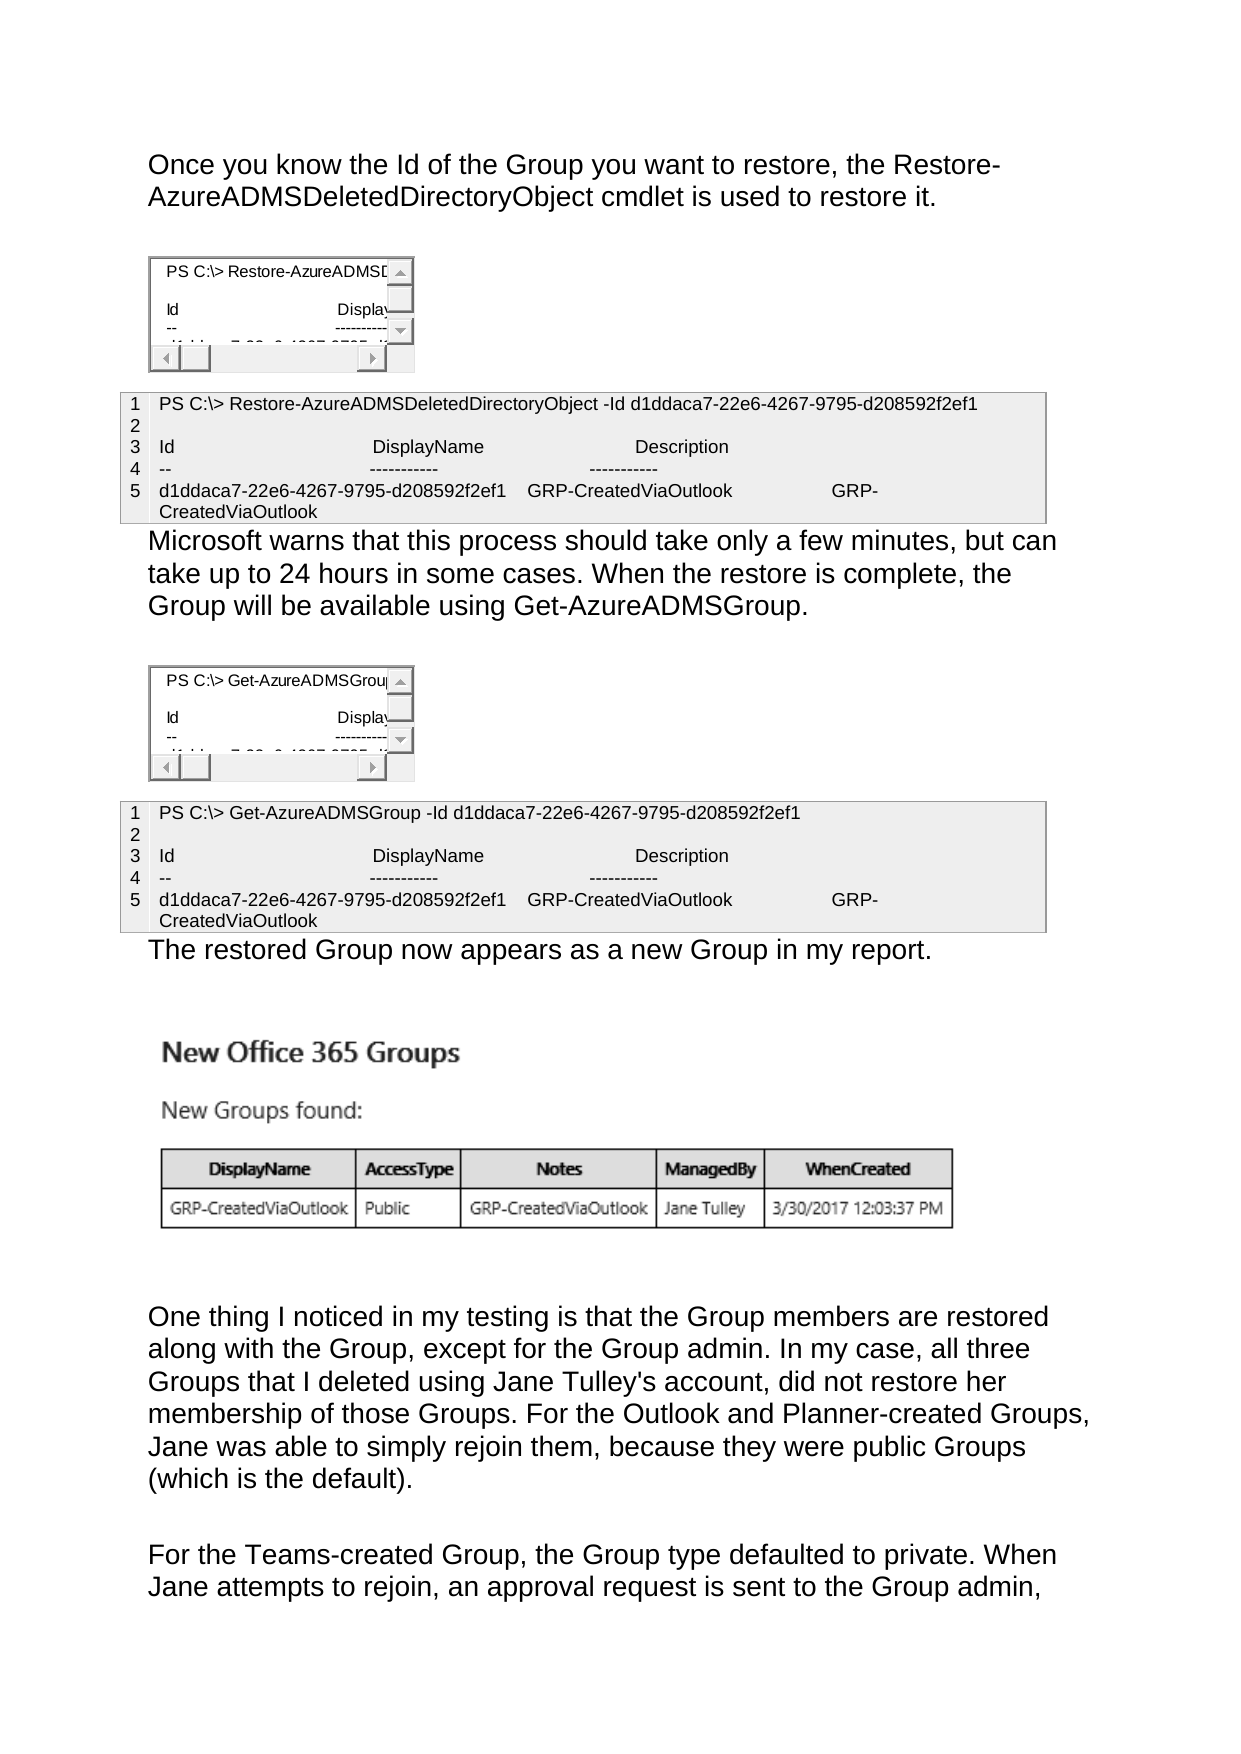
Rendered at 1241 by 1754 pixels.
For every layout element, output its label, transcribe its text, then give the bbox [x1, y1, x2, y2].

text The restored Group now appears as a new Group in my report. [148, 933, 1093, 966]
picture [147, 1009, 969, 1257]
text One thing I noticed in my testing is that the Group members are restored along with the Group, except for the Group admin. In my case, all three Groups that I deleted using Jane Tulley's account, did not restore her membership of those Groups. For the Outlook and Planner-created Groups, Jane was able to simply rejoin them, because they were public Groups (which is the default). [148, 1300, 1093, 1494]
text Once you know the Id of the Group you want to restore, the Restore-AzureADMSDeletedDirectoryObject cmdlet is used to restore it. [148, 148, 1093, 212]
text Microsoft warns that this process should take only a few minutes, but can take up to 24 hours in some cases. When the restore is complete, the Group will be available using Get-AzureADMSGroup. [148, 524, 1093, 621]
table_header PS C:\> Restore-AzureADMSDeletedDirectoryObject -Id d1ddaca7-22e6-4267-9795-d208592f2ef1 Id DisplayName Description -- ----------- ----------- d1ddaca7-22e6-4267-9795-d208592f2ef1 GRP-CreatedViaOutlook GRP-CreatedViaOutlook [150, 393, 1045, 523]
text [148, 1538, 1093, 1603]
table_header PS C:\> Get-AzureADMSGroup -Id d1ddaca7-22e6-4267-9795-d208592f2ef1 Id DisplayName Description -- ----------- ----------- d1ddaca7-22e6-4267-9795-d208592f2ef1 GRP-CreatedViaOutlook GRP-CreatedViaOutlook [150, 802, 1045, 932]
table_header 1 2 3 4 5 [121, 802, 149, 932]
table_header 1 2 3 4 5 [121, 393, 149, 523]
